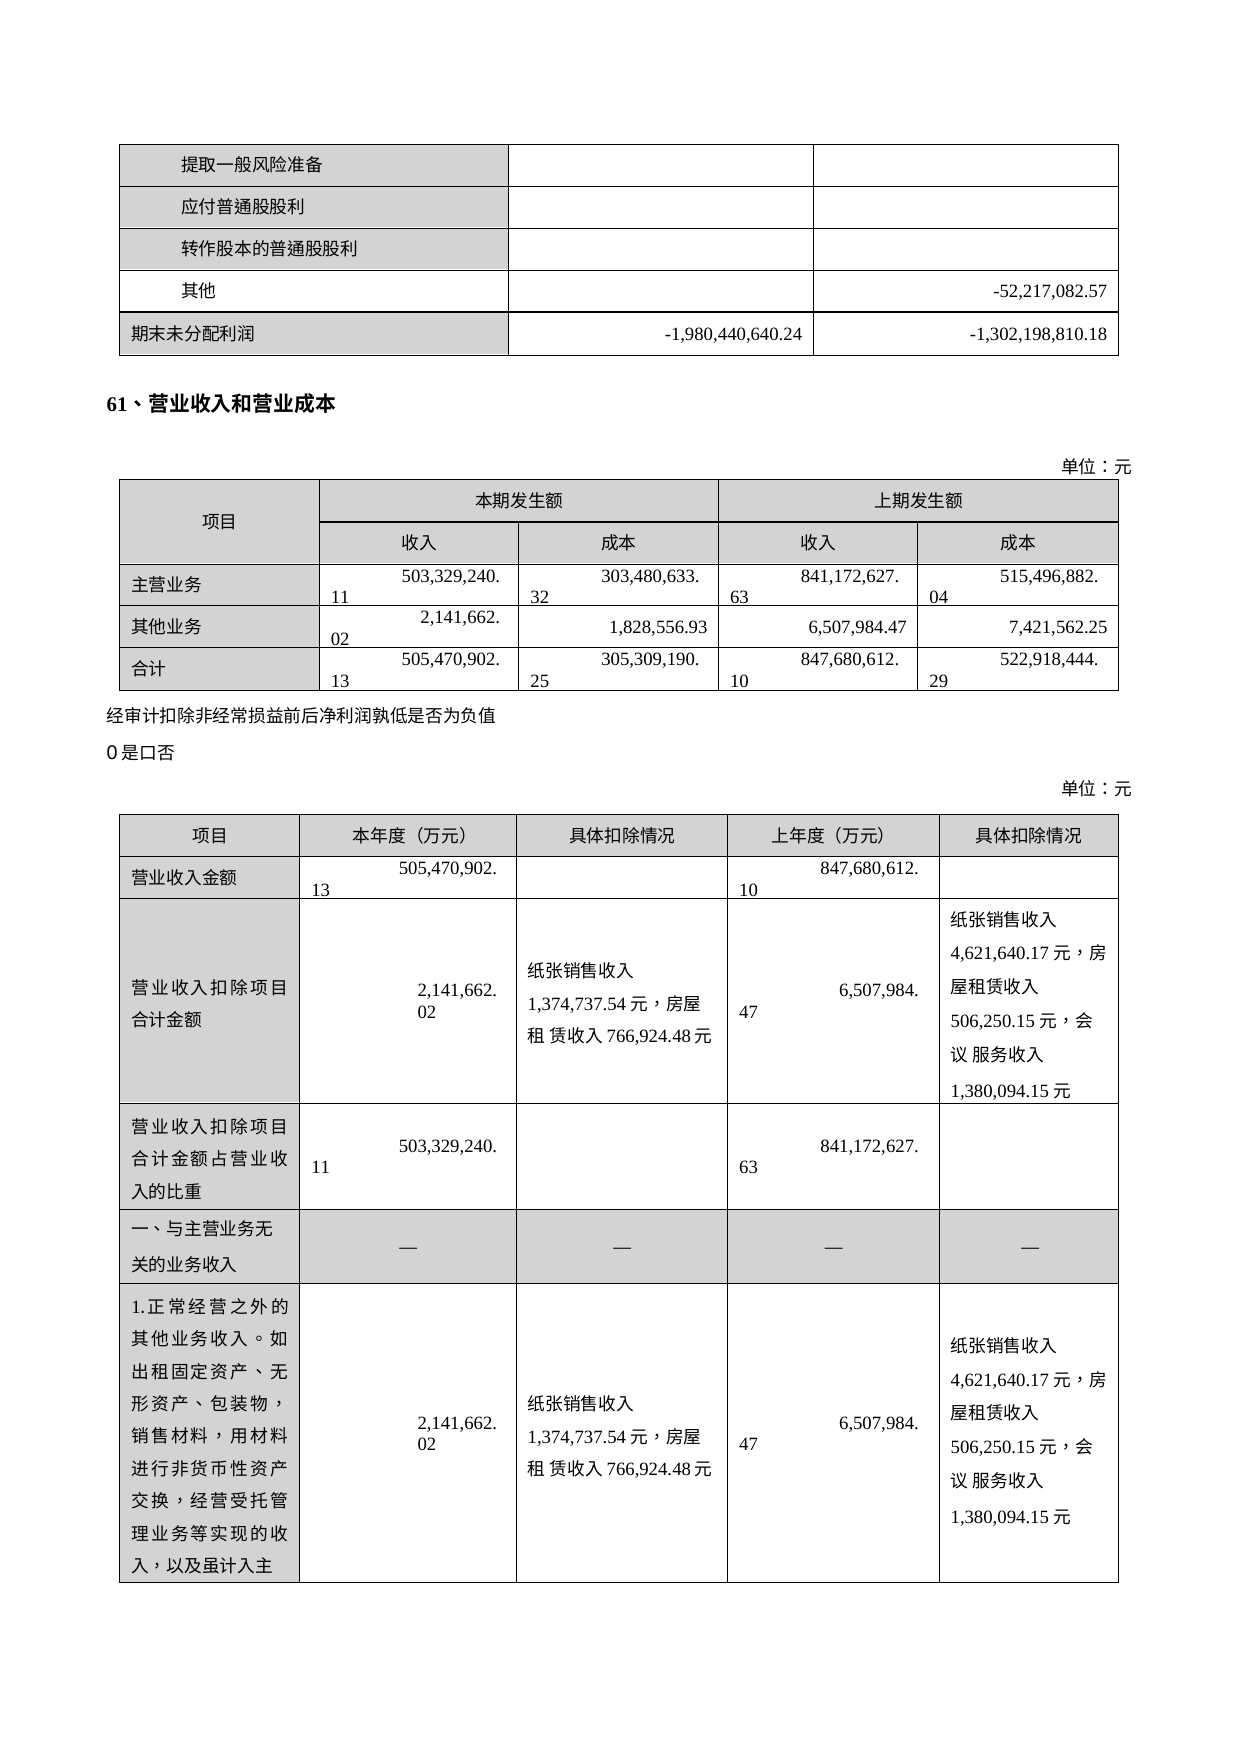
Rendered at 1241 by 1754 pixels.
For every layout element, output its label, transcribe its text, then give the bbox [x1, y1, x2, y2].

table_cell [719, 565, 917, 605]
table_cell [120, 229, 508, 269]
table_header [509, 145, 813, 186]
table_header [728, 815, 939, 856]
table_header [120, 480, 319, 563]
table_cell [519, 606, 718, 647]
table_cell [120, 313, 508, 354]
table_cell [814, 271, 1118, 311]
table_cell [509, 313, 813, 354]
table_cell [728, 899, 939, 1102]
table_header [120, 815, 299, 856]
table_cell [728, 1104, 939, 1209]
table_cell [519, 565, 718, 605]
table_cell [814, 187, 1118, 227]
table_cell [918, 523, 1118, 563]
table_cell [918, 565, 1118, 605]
subtitle 61、营业收入和营业成本 [106, 389, 1132, 417]
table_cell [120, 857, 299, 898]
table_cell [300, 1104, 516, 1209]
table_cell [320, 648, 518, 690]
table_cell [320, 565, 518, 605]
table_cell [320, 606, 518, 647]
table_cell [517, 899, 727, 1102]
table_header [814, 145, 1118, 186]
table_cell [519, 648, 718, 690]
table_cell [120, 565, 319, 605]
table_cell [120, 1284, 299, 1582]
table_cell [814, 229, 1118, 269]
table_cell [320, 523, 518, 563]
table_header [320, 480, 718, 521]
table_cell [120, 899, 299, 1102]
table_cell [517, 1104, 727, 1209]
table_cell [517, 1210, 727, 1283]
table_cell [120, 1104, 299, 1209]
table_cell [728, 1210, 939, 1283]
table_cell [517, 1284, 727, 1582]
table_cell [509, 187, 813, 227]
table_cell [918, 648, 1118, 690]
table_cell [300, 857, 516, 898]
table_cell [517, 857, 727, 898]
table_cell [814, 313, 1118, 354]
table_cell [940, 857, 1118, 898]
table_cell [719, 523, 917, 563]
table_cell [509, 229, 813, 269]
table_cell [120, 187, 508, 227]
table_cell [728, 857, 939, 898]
text 0是口否 [106, 740, 1132, 764]
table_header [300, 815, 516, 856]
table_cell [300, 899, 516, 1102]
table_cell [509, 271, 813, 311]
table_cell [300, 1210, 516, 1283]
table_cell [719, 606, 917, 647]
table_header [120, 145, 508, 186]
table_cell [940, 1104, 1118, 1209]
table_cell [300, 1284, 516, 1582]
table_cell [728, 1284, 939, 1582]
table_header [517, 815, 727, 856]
text 经审计扣除非经常损益前后净利润孰低是否为负值 [106, 703, 1132, 728]
text 单位：元 [106, 777, 1132, 801]
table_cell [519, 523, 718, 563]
text 单位：元 [106, 455, 1132, 479]
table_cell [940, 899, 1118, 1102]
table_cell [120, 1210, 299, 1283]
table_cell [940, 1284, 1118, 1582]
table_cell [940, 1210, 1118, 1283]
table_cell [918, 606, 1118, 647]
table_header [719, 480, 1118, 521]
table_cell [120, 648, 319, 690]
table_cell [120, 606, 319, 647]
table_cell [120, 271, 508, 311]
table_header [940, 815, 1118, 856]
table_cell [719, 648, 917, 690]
